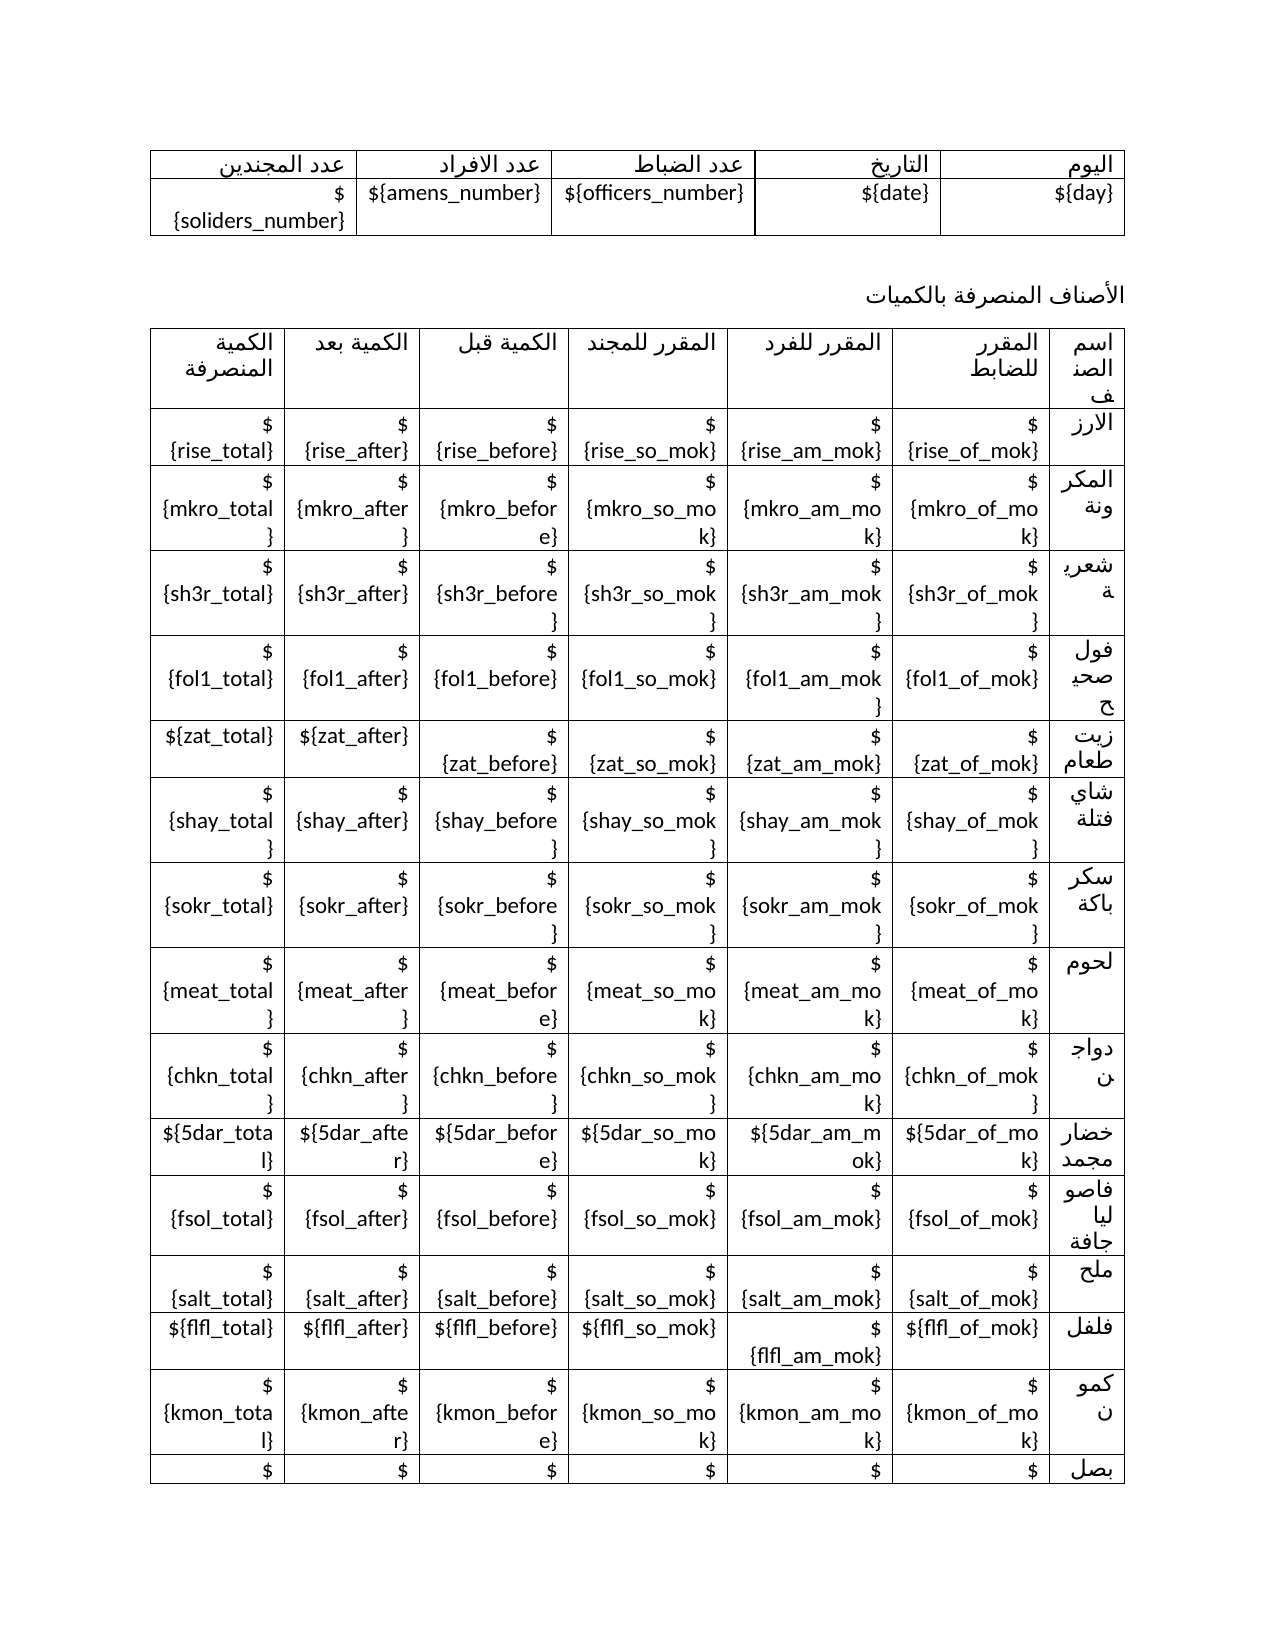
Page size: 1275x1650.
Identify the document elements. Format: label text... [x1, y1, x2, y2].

table_cell ${chkn_before} [420, 1034, 568, 1117]
table_cell ${kmon_after} [285, 1370, 419, 1454]
table_cell ${rise_before} [420, 409, 568, 465]
table_cell ${zat_so_mok} [569, 721, 727, 777]
table_cell ${kmon_total} [151, 1370, 284, 1454]
table_header عدد المجندين [151, 151, 356, 177]
table_cell سكر باكة [1050, 863, 1124, 947]
table_cell ${shay_of_mok} [893, 778, 1049, 862]
table_cell ${5dar_am_mok} [728, 1119, 892, 1174]
table_cell فول صحيح [1050, 636, 1124, 720]
table_cell ${zat_am_mok} [728, 721, 892, 777]
table_cell بصل ناشف [1050, 1455, 1124, 1483]
table_cell ${fol1_of_mok} [893, 636, 1049, 720]
table_cell ${sh3r_after} [285, 551, 419, 635]
table_cell الارز [1050, 409, 1124, 465]
table_cell ${flfl_total} [151, 1313, 284, 1369]
table_cell ملح [1050, 1256, 1124, 1312]
table_cell ${kmon_am_mok} [728, 1370, 892, 1454]
table_cell ${fol1_so_mok} [569, 636, 727, 720]
table_cell ${meat_total} [151, 948, 284, 1032]
table_cell ${meat_am_mok} [728, 948, 892, 1032]
table_cell ${kmon_so_mok} [569, 1370, 727, 1454]
table_cell ${mkro_total} [151, 466, 284, 550]
table_header عدد الضباط [552, 151, 754, 177]
table_cell ${fol1_before} [420, 636, 568, 720]
table_cell ${zat_of_mok} [893, 721, 1049, 777]
table_cell ${salt_before} [420, 1256, 568, 1312]
table_header اليوم [941, 151, 1124, 177]
table_cell ${sh3r_before} [420, 551, 568, 635]
table_header اسم الصنف [1050, 329, 1124, 408]
table_cell ${zat_after} [285, 721, 419, 777]
table_header المقرر للفرد [728, 329, 892, 408]
table_cell ${day} [941, 179, 1124, 234]
table_cell ${sh3r_am_mok} [728, 551, 892, 635]
table_cell ${bsal_am_mok} [728, 1455, 892, 1483]
table_cell ${rise_total} [151, 409, 284, 465]
table_cell ${date} [756, 179, 940, 234]
table_cell كمون [1050, 1370, 1124, 1454]
table_cell ${soliders_number} [151, 179, 356, 234]
table_cell المكرونة [1050, 466, 1124, 550]
table_cell ${rise_so_mok} [569, 409, 727, 465]
table_cell ${fsol_before} [420, 1176, 568, 1255]
table_cell ${shay_after} [285, 778, 419, 862]
table_cell لحوم [1050, 948, 1124, 1032]
table_header عدد الافراد [357, 151, 551, 177]
table_cell ${fsol_of_mok} [893, 1176, 1049, 1255]
table_cell ${bsal_total} [151, 1455, 284, 1483]
table_cell ${sokr_so_mok} [569, 863, 727, 947]
table_cell شعرية [1050, 551, 1124, 635]
table_cell ${5dar_total} [151, 1119, 284, 1174]
table_header الكمية المنصرفة [151, 329, 284, 408]
table_cell ${shay_before} [420, 778, 568, 862]
table_cell ${rise_of_mok} [893, 409, 1049, 465]
table_cell ${shay_am_mok} [728, 778, 892, 862]
table_cell ${zat_before} [420, 721, 568, 777]
table_cell فاصوليا جافة [1050, 1176, 1124, 1255]
table_cell خضار مجمد [1050, 1119, 1124, 1174]
table_cell ${flfl_of_mok} [893, 1313, 1049, 1369]
table_cell ${flfl_after} [285, 1313, 419, 1369]
table_cell ${chkn_of_mok} [893, 1034, 1049, 1117]
table_cell ${kmon_of_mok} [893, 1370, 1049, 1454]
table_cell ${mkro_of_mok} [893, 466, 1049, 550]
table_cell ${fsol_so_mok} [569, 1176, 727, 1255]
table_cell ${bsal_before} [420, 1455, 568, 1483]
table_header المقرر للضابط [893, 329, 1049, 408]
table_cell ${fsol_after} [285, 1176, 419, 1255]
table_cell ${mkro_after} [285, 466, 419, 550]
table_cell ${chkn_am_mok} [728, 1034, 892, 1117]
table_cell ${shay_so_mok} [569, 778, 727, 862]
table_header الكمية بعد [285, 329, 419, 408]
table_cell ${mkro_so_mok} [569, 466, 727, 550]
table_cell ${chkn_so_mok} [569, 1034, 727, 1117]
table_cell ${sh3r_of_mok} [893, 551, 1049, 635]
table_cell ${zat_total} [151, 721, 284, 777]
table_cell ${rise_am_mok} [728, 409, 892, 465]
table_cell ${amens_number} [357, 179, 551, 234]
table_cell ${fol1_total} [151, 636, 284, 720]
table_cell ${meat_after} [285, 948, 419, 1032]
table_cell ${sh3r_so_mok} [569, 551, 727, 635]
table_cell ${5dar_after} [285, 1119, 419, 1174]
table_cell ${salt_total} [151, 1256, 284, 1312]
table_cell ${mkro_before} [420, 466, 568, 550]
table_cell ${5dar_of_mok} [893, 1119, 1049, 1174]
table_cell ${mkro_am_mok} [728, 466, 892, 550]
table_cell ${sokr_total} [151, 863, 284, 947]
table_cell ${shay_total} [151, 778, 284, 862]
table_cell ${fol1_am_mok} [728, 636, 892, 720]
table_cell ${rise_after} [285, 409, 419, 465]
table_cell ${flfl_so_mok} [569, 1313, 727, 1369]
text الأصناف المنصرفة بالكميات [150, 282, 1125, 309]
table_cell ${salt_so_mok} [569, 1256, 727, 1312]
table_cell ${sokr_of_mok} [893, 863, 1049, 947]
table_cell ${5dar_so_mok} [569, 1119, 727, 1174]
table_cell ${sokr_before} [420, 863, 568, 947]
table_cell ${salt_am_mok} [728, 1256, 892, 1312]
table_header التاريخ [756, 151, 940, 177]
table_cell ${meat_before} [420, 948, 568, 1032]
table_cell ${fsol_total} [151, 1176, 284, 1255]
table_cell زيت طعام [1050, 721, 1124, 777]
table_cell ${meat_of_mok} [893, 948, 1049, 1032]
table_cell ${fol1_after} [285, 636, 419, 720]
table_cell ${sokr_after} [285, 863, 419, 947]
table_cell ${meat_so_mok} [569, 948, 727, 1032]
table_cell ${chkn_total} [151, 1034, 284, 1117]
table_cell فلفل [1050, 1313, 1124, 1369]
table_header الكمية قبل [420, 329, 568, 408]
table_cell شاي فتلة [1050, 778, 1124, 862]
table_cell ${bsal_of_mok} [893, 1455, 1049, 1483]
table_cell ${salt_after} [285, 1256, 419, 1312]
table_cell ${5dar_before} [420, 1119, 568, 1174]
table_cell ${fsol_am_mok} [728, 1176, 892, 1255]
table_cell دواجن [1050, 1034, 1124, 1117]
table_cell ${officers_number} [552, 179, 754, 234]
table_cell ${sh3r_total} [151, 551, 284, 635]
table_cell ${chkn_after} [285, 1034, 419, 1117]
table_cell ${kmon_before} [420, 1370, 568, 1454]
table_cell ${flfl_am_mok} [728, 1313, 892, 1369]
table_cell ${bsal_after} [285, 1455, 419, 1483]
table_cell ${flfl_before} [420, 1313, 568, 1369]
table_cell ${salt_of_mok} [893, 1256, 1049, 1312]
table_cell ${sokr_am_mok} [728, 863, 892, 947]
table_header المقرر للمجند [569, 329, 727, 408]
table_cell ${bsal_so_mok} [569, 1455, 727, 1483]
